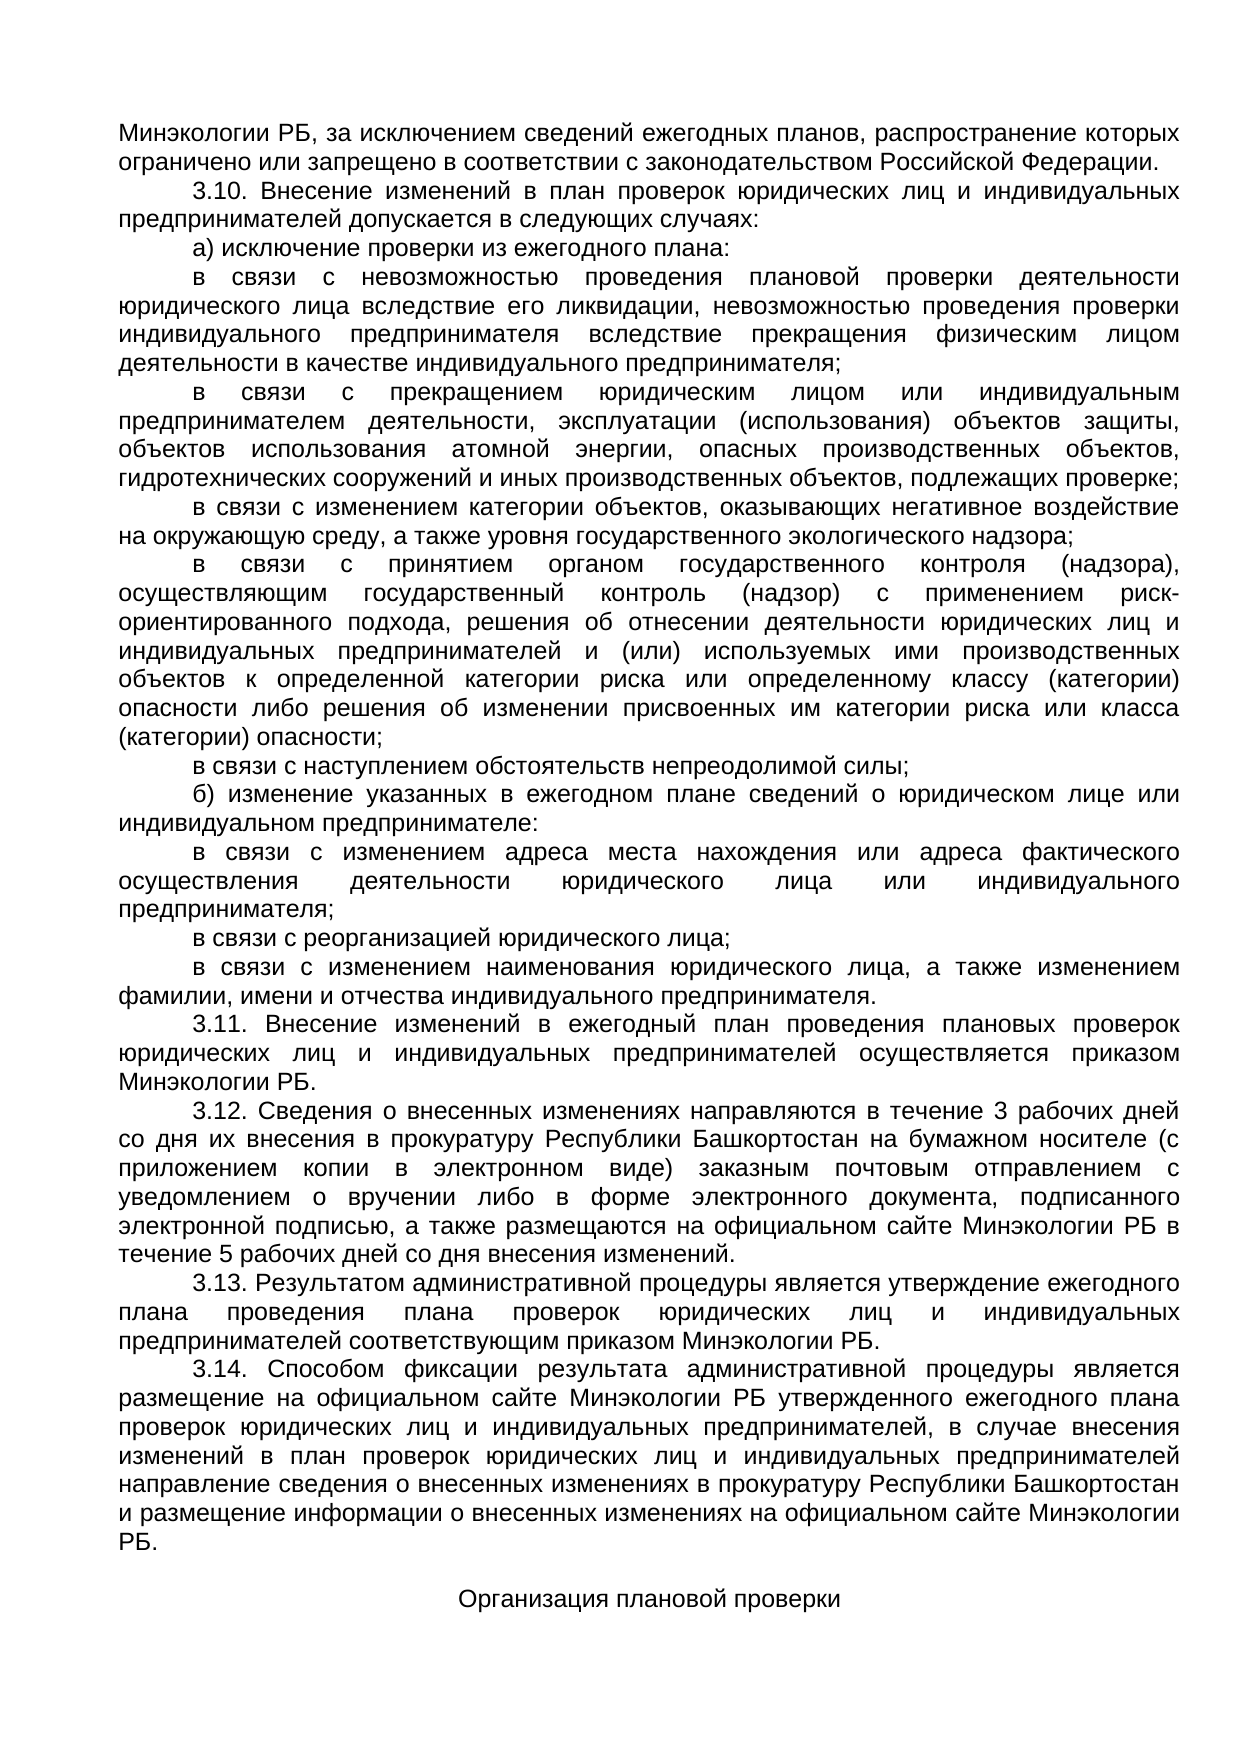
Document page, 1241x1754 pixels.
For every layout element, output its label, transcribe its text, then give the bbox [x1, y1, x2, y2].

text 3.10. Внесение изменений в план проверок юридических лиц и индивидуальных предпринимателей допускается в следующих случаях: [118, 176, 1181, 233]
text в связи с изменением категории объектов, оказывающих негативное воздействие на окружающую среду, а также уровня государственного экологического надзора; [118, 492, 1181, 549]
text в связи с изменением наименования юридического лица, а также изменением фамилии, имени и отчества индивидуального предпринимателя. [118, 952, 1181, 1009]
text в связи с принятием органом государственного контроля (надзора), осуществляющим государственный контроль (надзор) с применением риск-ориентированного подхода, решения об отнесении деятельности юридических лиц и индивидуальных предпринимателей и (или) используемых ими производственных объектов к определенной категории риска или определенному классу (категории) опасности либо решения об изменении присвоенных им категории риска или класса (категории) опасности; [118, 549, 1181, 751]
text а) исключение проверки из ежегодного плана: [118, 233, 1181, 262]
text 3.13. Результатом административной процедуры является утверждение ежегодного плана проведения плана проверок юридических лиц и индивидуальных предпринимателей соответствующим приказом Минэкологии РБ. [118, 1268, 1181, 1354]
text 3.12. Сведения о внесенных изменениях направляются в течение 3 рабочих дней со дня их внесения в прокуратуру Республики Башкортостан на бумажном носителе (с приложением копии в электронном виде) заказным почтовым отправлением с уведомлением о вручении либо в форме электронного документа, подписанного электронной подписью, а также размещаются на официальном сайте Минэкологии РБ в течение 5 рабочих дней со дня внесения изменений. [118, 1096, 1181, 1268]
text в связи с наступлением обстоятельств непреодолимой силы; [118, 751, 1181, 779]
text 3.11. Внесение изменений в ежегодный план проведения плановых проверок юридических лиц и индивидуальных предпринимателей осуществляется приказом Минэкологии РБ. [118, 1009, 1181, 1096]
text в связи с невозможностью проведения плановой проверки деятельности юридического лица вследствие его ликвидации, невозможностью проведения проверки индивидуального предпринимателя вследствие прекращения физическим лицом деятельности в качестве индивидуального предпринимателя; [118, 262, 1181, 377]
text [118, 118, 1181, 176]
text в связи с изменением адреса места нахождения или адреса фактического осуществления деятельности юридического лица или индивидуального предпринимателя; [118, 837, 1181, 923]
text Организация плановой проверки [118, 1584, 1181, 1613]
text б) изменение указанных в ежегодном плане сведений о юридическом лице или индивидуальном предпринимателе: [118, 779, 1181, 837]
text в связи с прекращением юридическим лицом или индивидуальным предпринимателем деятельности, эксплуатации (использования) объектов защиты, объектов использования атомной энергии, опасных производственных объектов, гидротехнических сооружений и иных производственных объектов, подлежащих проверке; [118, 377, 1181, 492]
text в связи с реорганизацией юридического лица; [118, 923, 1181, 952]
text 3.14. Способом фиксации результата административной процедуры является размещение на официальном сайте Минэкологии РБ утвержденного ежегодного плана проверок юридических лиц и индивидуальных предпринимателей, в случае внесения изменений в план проверок юридических лиц и индивидуальных предпринимателей направление сведения о внесенных изменениях в прокуратуру Республики Башкортостан и размещение информации о внесенных изменениях на официальном сайте Минэкологии РБ. [118, 1354, 1181, 1556]
